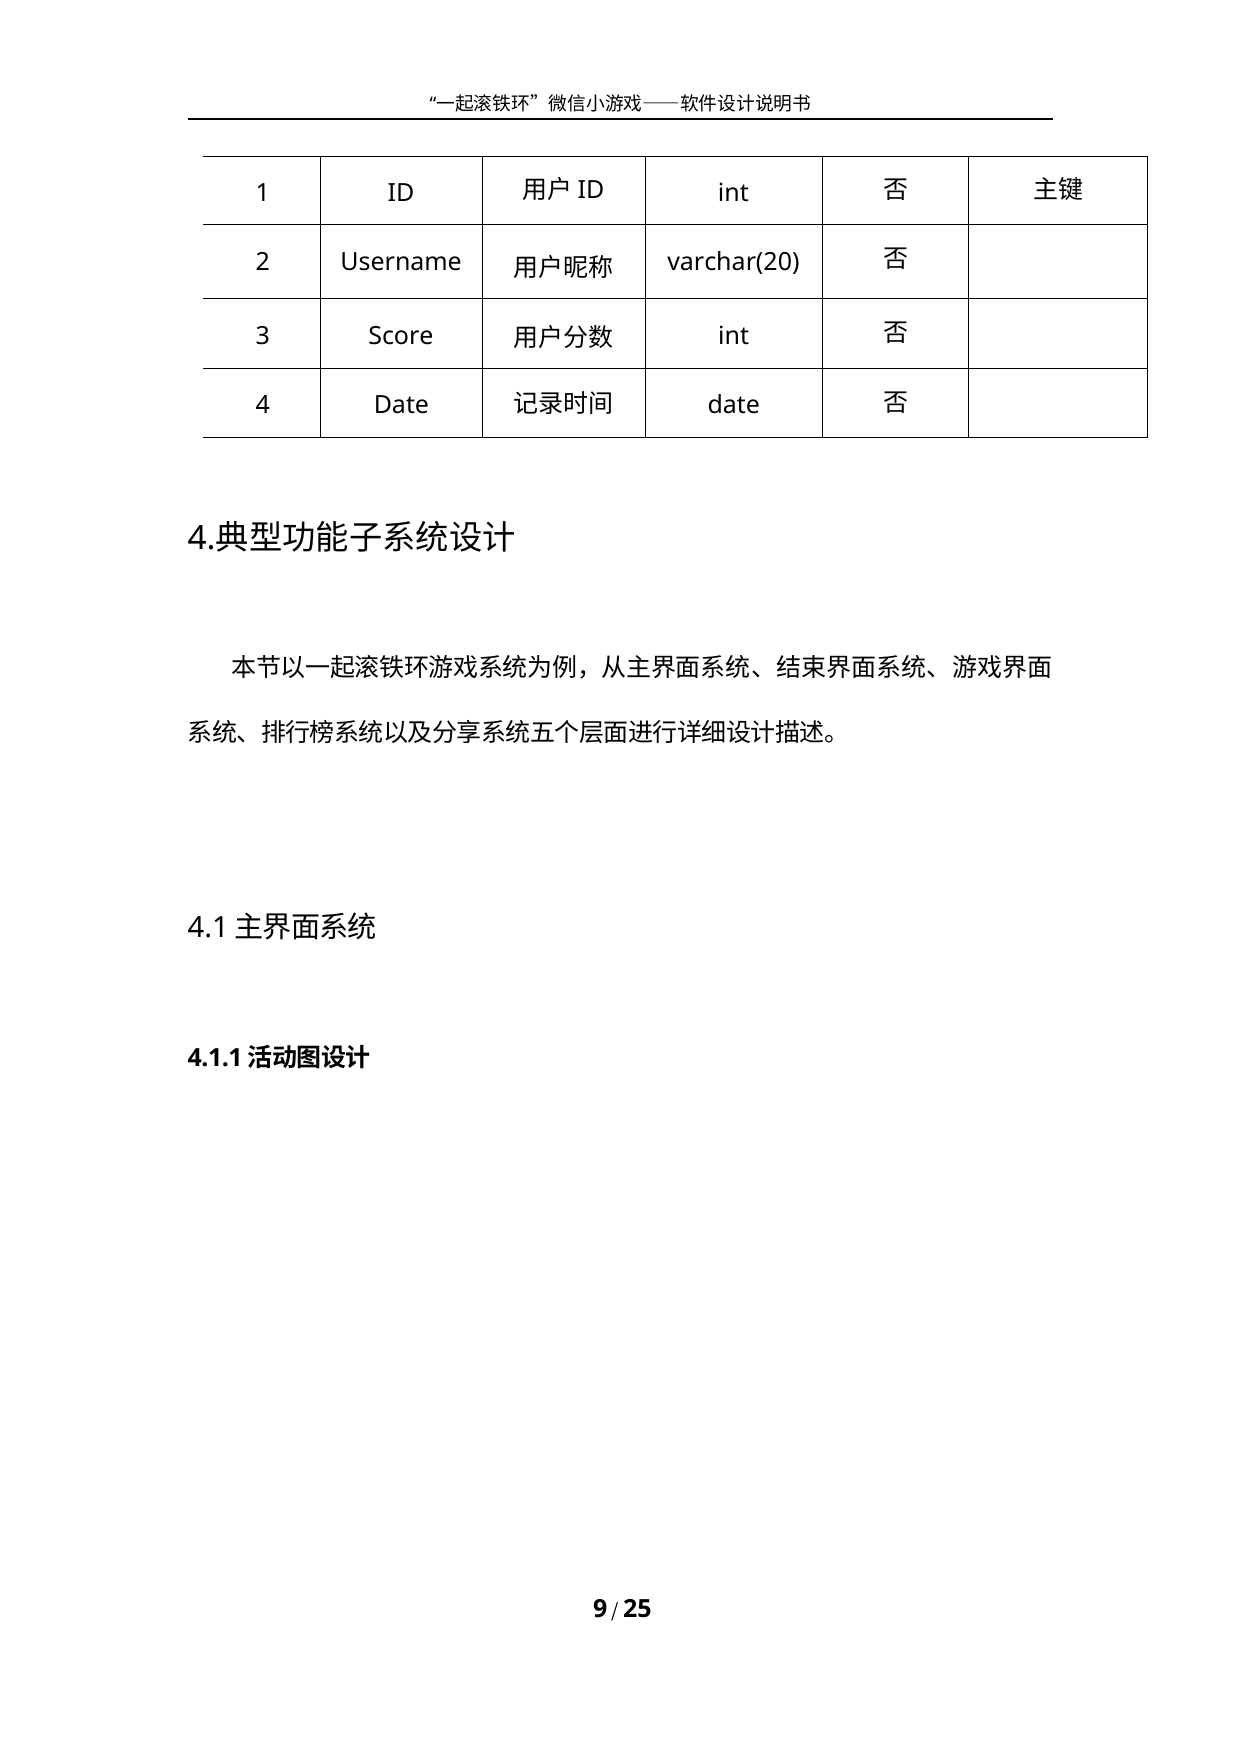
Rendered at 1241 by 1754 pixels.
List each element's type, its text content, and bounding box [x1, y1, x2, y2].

table_cell 否 [823, 299, 968, 368]
table_cell 3 [203, 299, 320, 368]
table_cell ID [321, 157, 482, 224]
table_cell [969, 225, 1147, 298]
text 4.1.1活动图设计 [187, 1023, 1053, 1088]
table_cell varchar(20) [646, 225, 822, 298]
table_cell Username [321, 225, 482, 298]
table_cell date [646, 369, 822, 437]
table_cell int [646, 157, 822, 224]
table_cell 用户ID [483, 157, 645, 224]
table_cell 记录时间 [483, 369, 645, 437]
text 4.典型功能子系统设计 [187, 503, 1053, 568]
table_cell [969, 369, 1147, 437]
table_cell int [646, 299, 822, 368]
table_cell 主键 [969, 157, 1147, 224]
table_cell Score [321, 299, 482, 368]
table_cell 否 [823, 157, 968, 224]
table_cell 用户分数 [483, 299, 645, 368]
table_cell [969, 299, 1147, 368]
table_cell 1 [203, 157, 320, 224]
table_cell Date [321, 369, 482, 437]
table_cell 否 [823, 369, 968, 437]
text 4.1主界面系统 [187, 893, 1053, 958]
table_cell 否 [823, 225, 968, 298]
text 本节以一起滚铁环游戏系统为例，从主界面系统、结束界面系统、游戏界面系统、排行榜系统以及分享系统五个层面进行详细设计描述。 [187, 633, 1053, 763]
table_cell 2 [203, 225, 320, 298]
table_cell 4 [203, 369, 320, 437]
table_cell 用户昵称 [483, 225, 645, 298]
